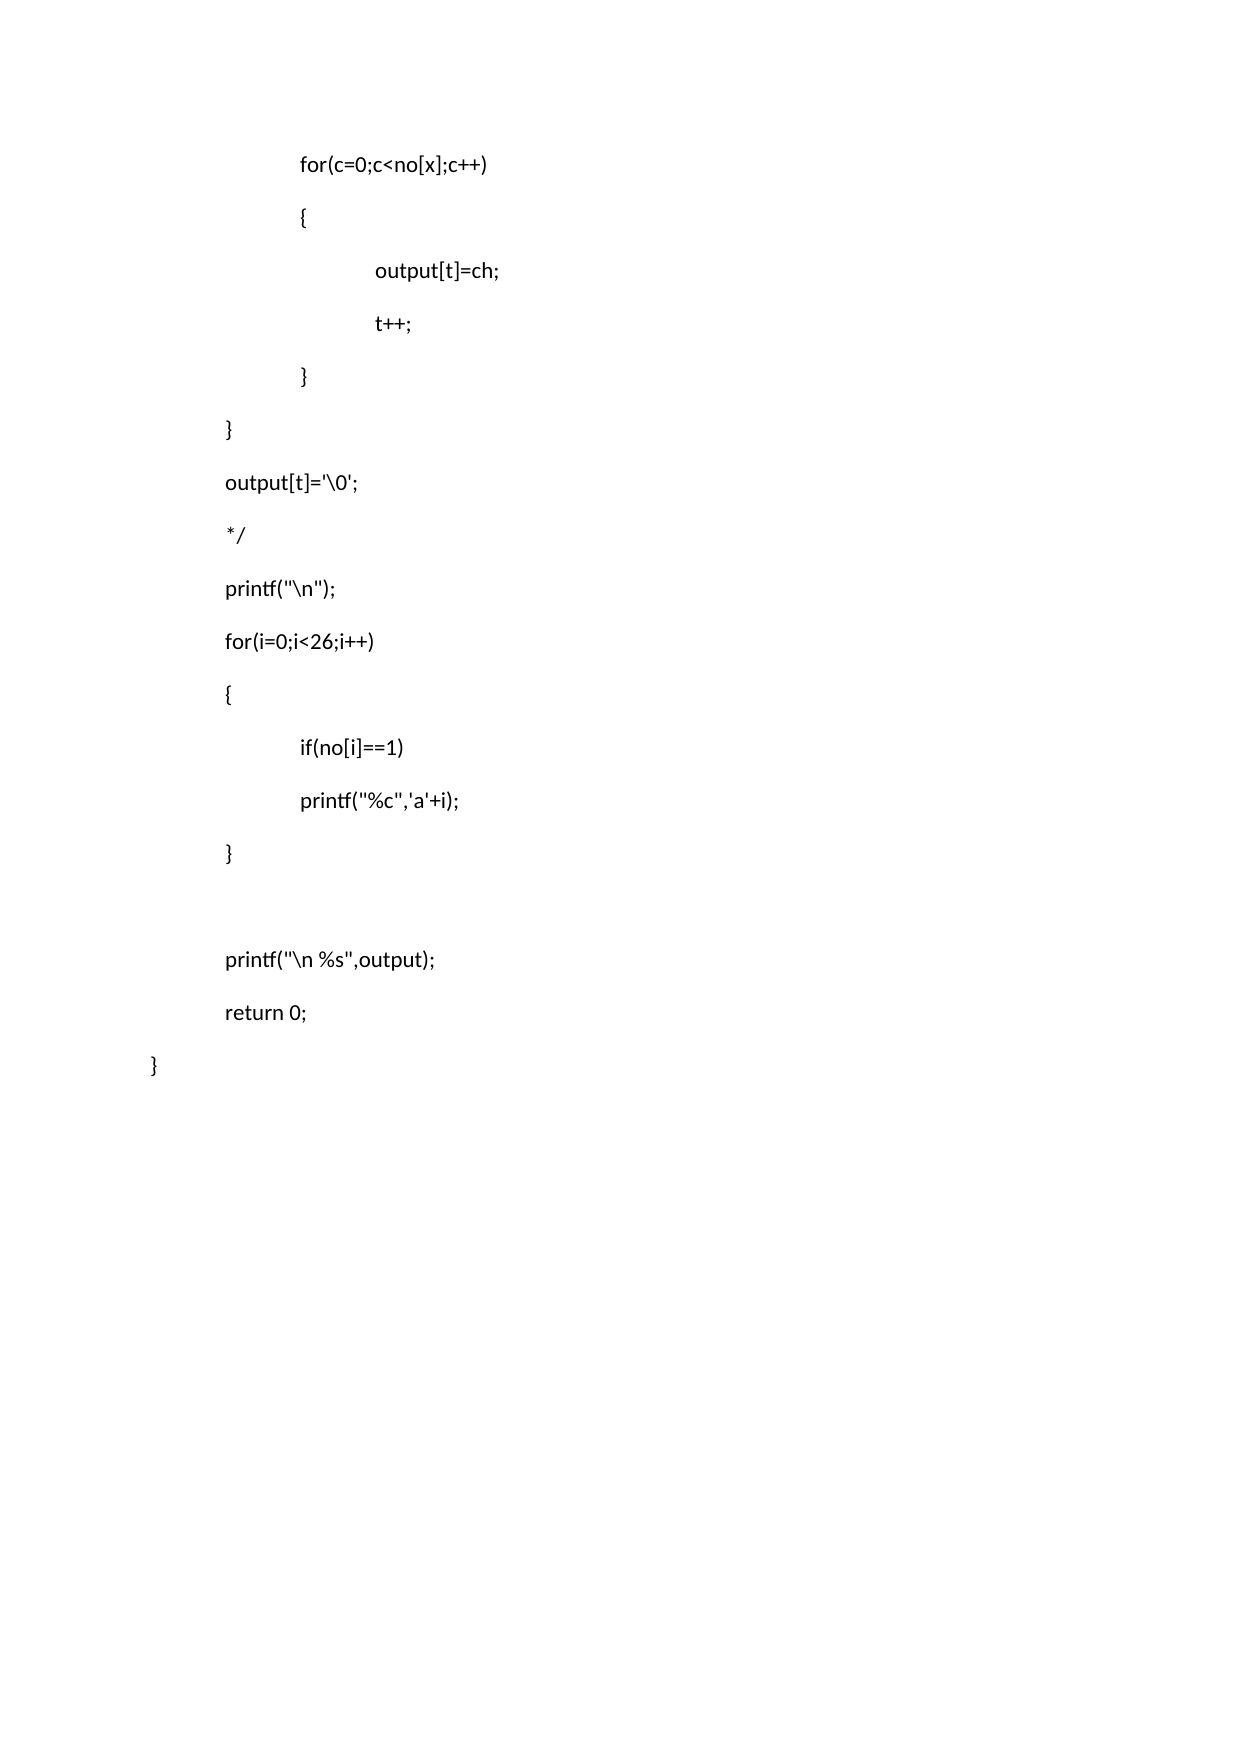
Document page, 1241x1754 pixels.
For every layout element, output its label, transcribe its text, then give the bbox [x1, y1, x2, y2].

text output[t]=ch; [150, 256, 1090, 284]
text } [150, 415, 1090, 443]
text printf("%c",'a'+i); [150, 786, 1090, 814]
text printf("\n"); [150, 574, 1090, 602]
text if(no[i]==1) [150, 733, 1090, 761]
text } [150, 839, 1090, 867]
text printf("\n %s",output); [150, 945, 1090, 973]
text { [150, 203, 1090, 231]
text } [150, 1051, 1090, 1079]
text } [150, 362, 1090, 390]
text */ [150, 521, 1090, 549]
text return 0; [150, 998, 1090, 1026]
text t++; [150, 309, 1090, 337]
text output[t]='\0'; [150, 468, 1090, 496]
text for(c=0;c<no[x];c++) [150, 150, 1090, 178]
text for(i=0;i<26;i++) [150, 627, 1090, 655]
text { [150, 680, 1090, 708]
